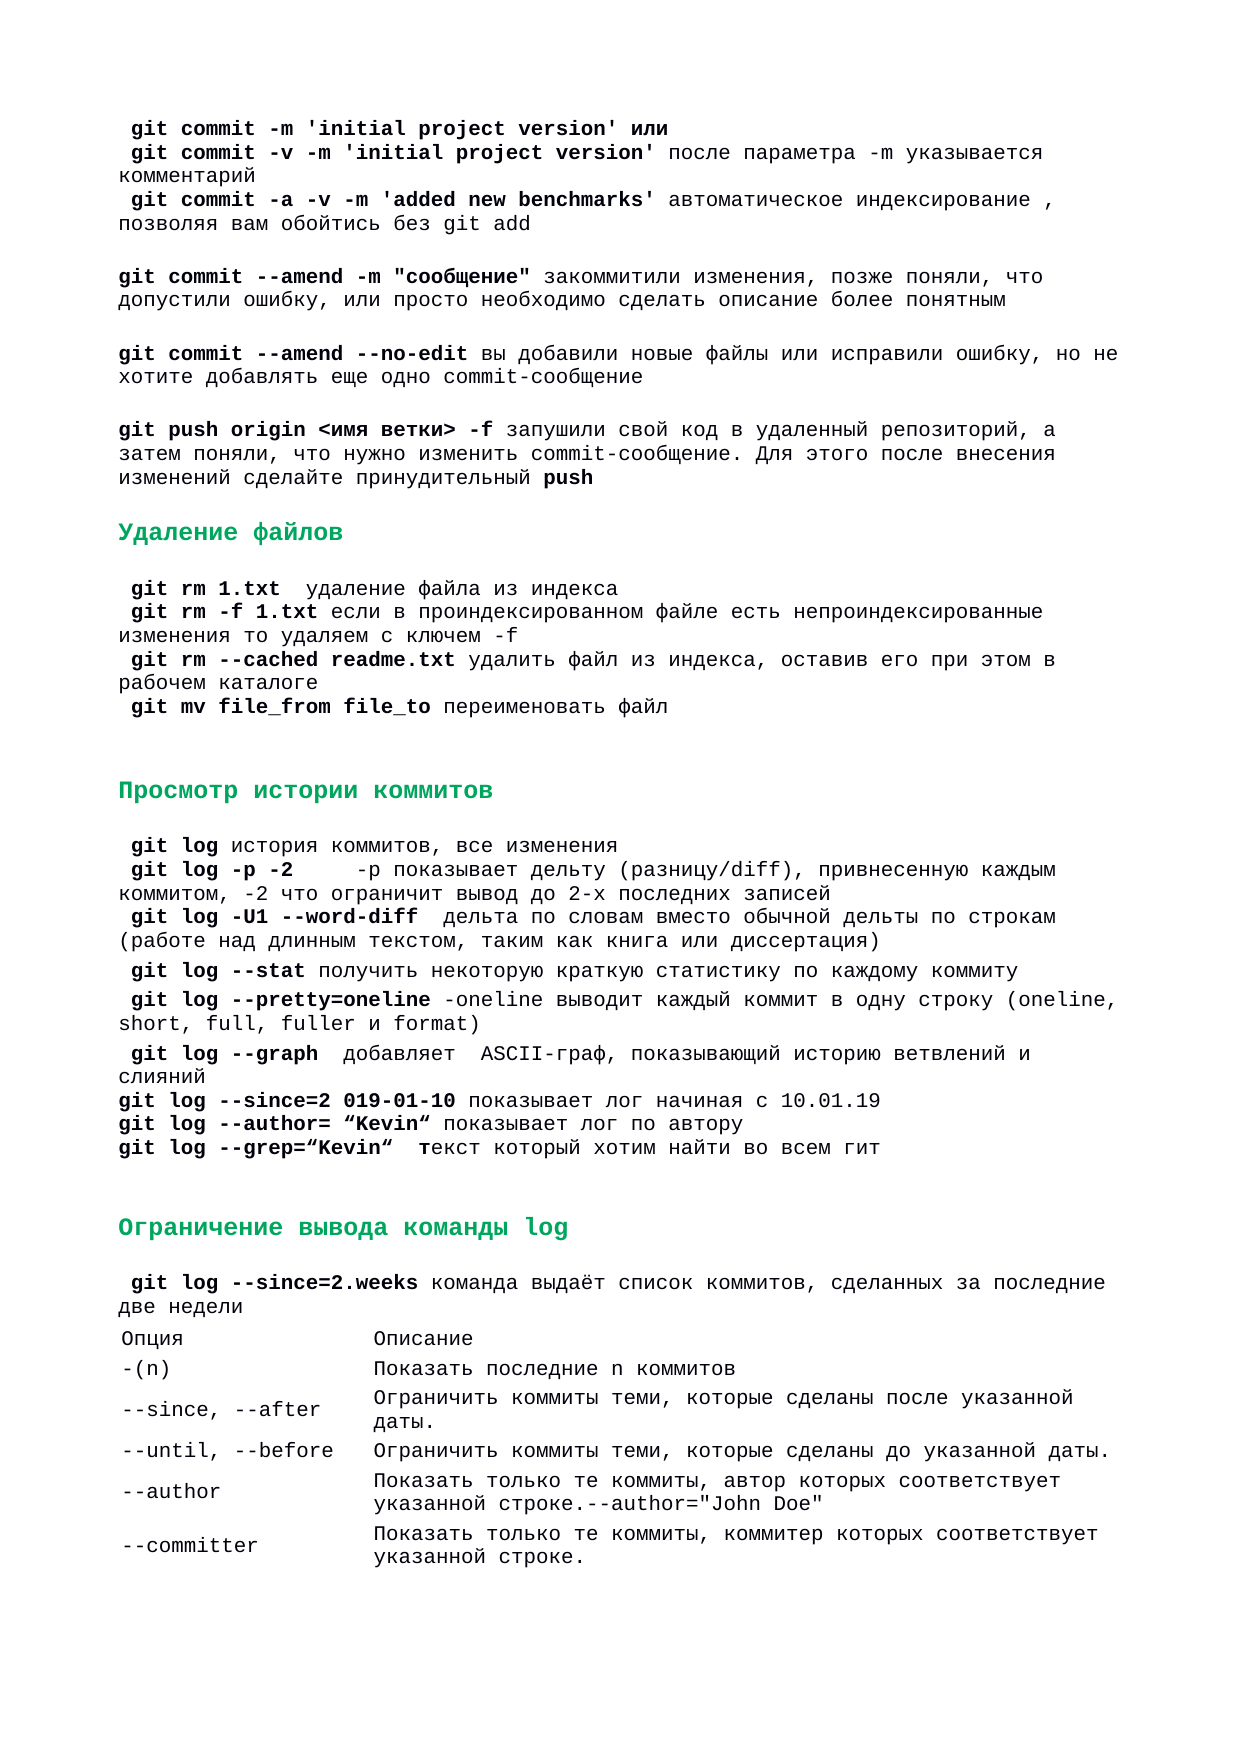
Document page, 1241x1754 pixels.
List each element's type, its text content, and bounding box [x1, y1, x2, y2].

table_header Опция [118, 1325, 370, 1355]
text git log -p -2 -p показывает дельту (разницу/diff), привнесенную каждым коммитом, -2 что ограничит вывод до 2-х последних записей [118, 859, 1122, 906]
text git mv file_from file_to переименовать файл [118, 696, 1122, 719]
text git push origin <имя ветки> -f запушили свой код в удаленный репозиторий, а затем поняли, что нужно изменить commit-сообщение. Для этого после внесения изменений сделайте принудительный push [118, 419, 1122, 490]
table_cell Показать только те коммиты, автор которых соответствует указанной строке.--author="John Doe" [370, 1467, 1122, 1520]
text git log --pretty=oneline -oneline выводит каждый коммит в одну строку (oneline, short, full, fuller и format) [118, 989, 1122, 1037]
table_cell --author [118, 1467, 370, 1520]
text git rm -f 1.txt если в проиндексированном файле есть непроиндексированные изменения то удаляем с ключем -f [118, 601, 1122, 648]
table_cell Показать последние n коммитов [370, 1355, 1122, 1384]
table_cell Ограничить коммиты теми, которые сделаны до указанной даты. [370, 1438, 1122, 1467]
table_header Описание [370, 1325, 1122, 1355]
text git log --grep=“Kevin“ текст который хотим найти во всем гит [118, 1137, 1122, 1161]
text git commit -v -m 'initial project version' после параметра -m указывается комментарий [118, 142, 1122, 189]
table_cell --since, --after [118, 1384, 370, 1437]
table_cell --committer [118, 1520, 370, 1573]
text git log --graph добавляет ASCII-граф, показывающий историю ветвлений и слияний [118, 1042, 1122, 1090]
text git log --stat получить некоторую краткую статистику по каждому коммиту [118, 960, 1122, 983]
table_cell Ограничить коммиты теми, которые сделаны после указанной даты. [370, 1384, 1122, 1437]
text git rm --cached readme.txt удалить файл из индекса, оставив его при этом в рабочем каталоге [118, 648, 1122, 696]
subtitle Просмотр истории коммитов [118, 778, 1122, 806]
subtitle Удаление файлов [118, 520, 1122, 548]
table_cell Показать только те коммиты, коммитер которых соответствует указанной строке. [370, 1520, 1122, 1573]
text git commit --amend -m "сообщение" закоммитили изменения, позже поняли, что допустили ошибку, или просто необходимо сделать описание более понятным [118, 266, 1122, 313]
text git log --since=2 019-01-10 показывает лог начиная с 10.01.19 [118, 1090, 1122, 1113]
table_cell -(n) [118, 1355, 370, 1384]
text git commit -a -v -m 'added new benchmarks' автоматическое индексирование , позволяя вам обойтись без git add [118, 189, 1122, 236]
text git commit -m 'initial project version' или [118, 118, 1122, 142]
subtitle Ограничение вывода команды log [118, 1214, 1122, 1243]
text git log -U1 --word-diff дельта по словам вместо обычной дельты по строкам (работе над длинным текстом, таким как книга или диссертация) [118, 906, 1122, 954]
table_cell --until, --before [118, 1438, 370, 1467]
text git log --author= “Kevin“ показывает лог по автору [118, 1113, 1122, 1137]
text git rm 1.txt удаление файла из индекса [118, 578, 1122, 601]
text git log история коммитов, все изменения [118, 836, 1122, 859]
text git log --since=2.weeks команда выдаёт список коммитов, сделанных за последние две недели [118, 1272, 1122, 1319]
text git commit --amend --no-edit вы добавили новые файлы или исправили ошибку, но не хотите добавлять еще одно commit-сообщение [118, 343, 1122, 390]
